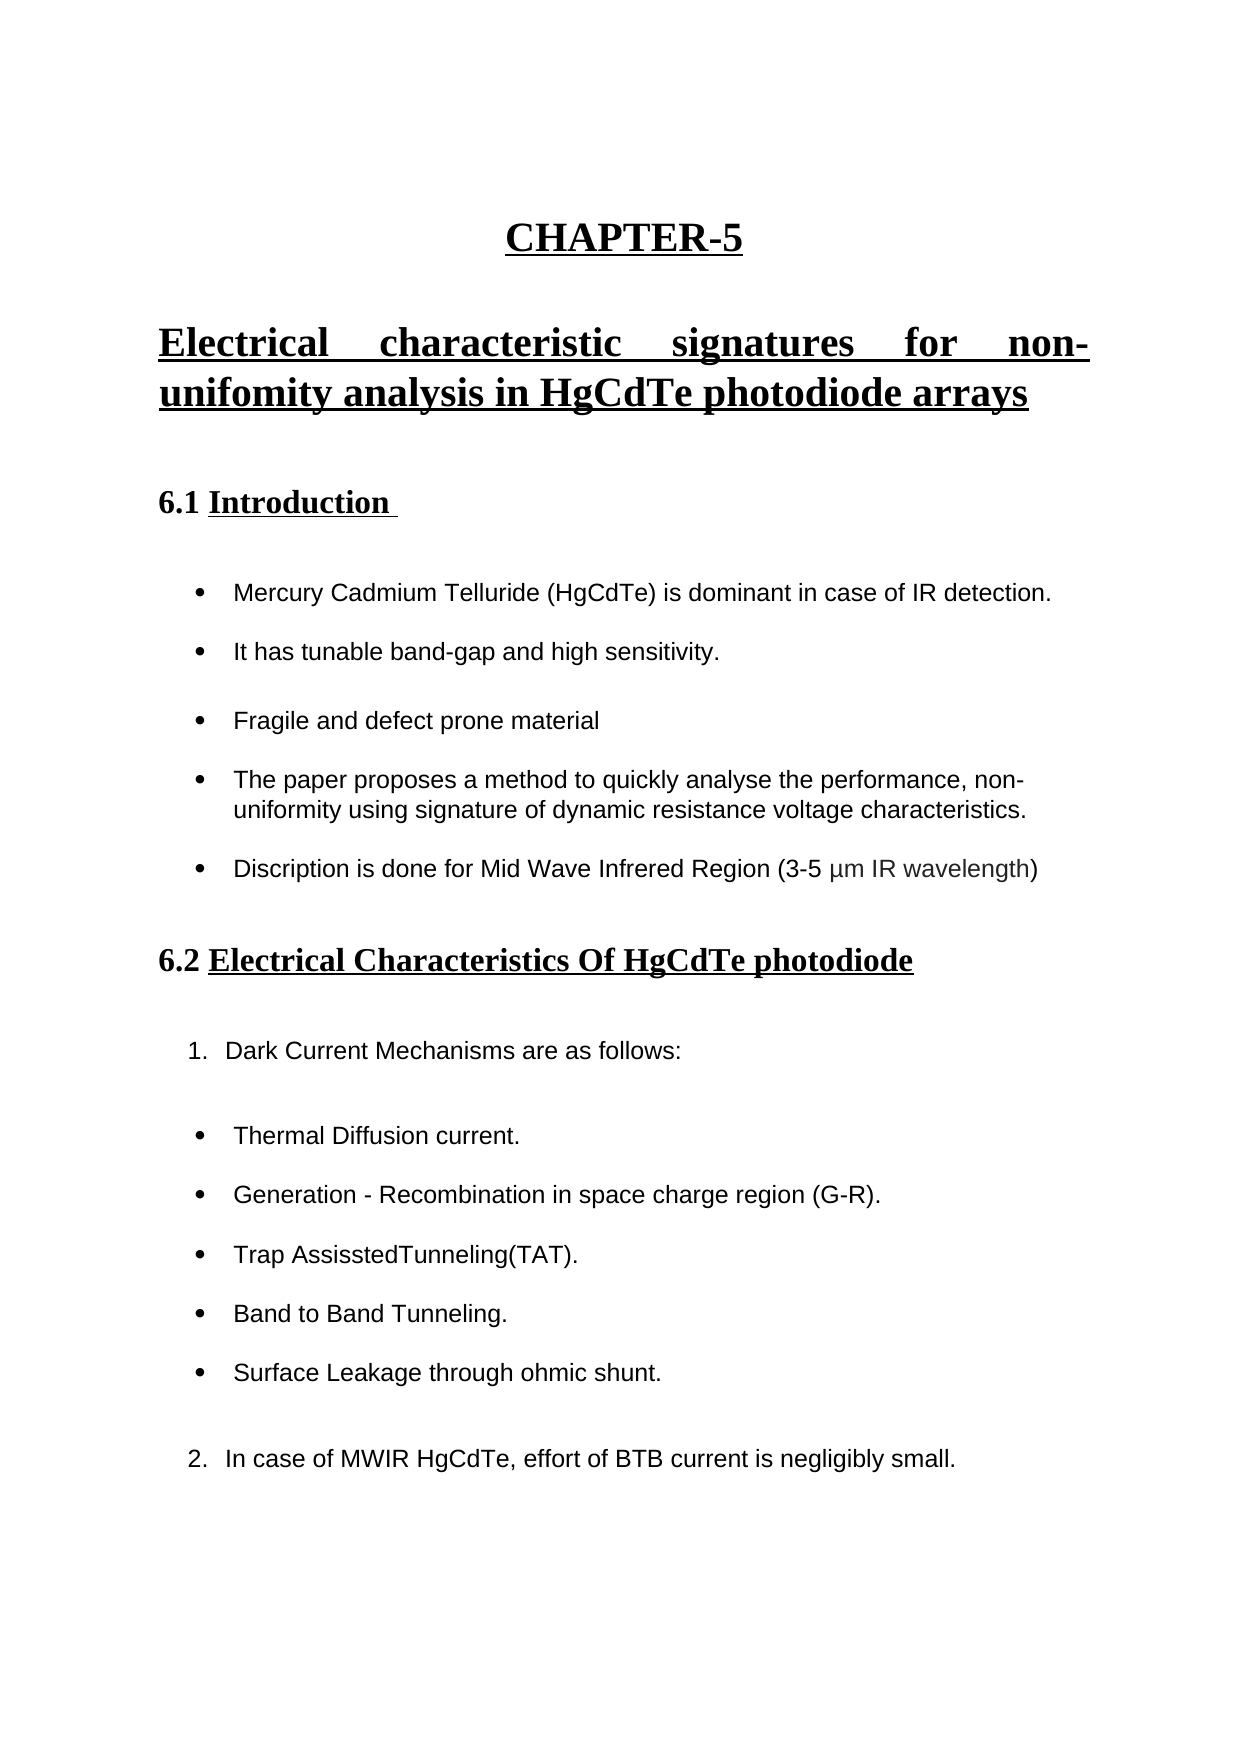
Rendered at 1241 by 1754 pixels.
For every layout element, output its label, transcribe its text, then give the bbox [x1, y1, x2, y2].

list The paper proposes a method to quickly analyse the performance, non-uniformity using signature of dynamic resistance voltage characteristics. [196, 766, 1090, 824]
list Band to Band Tunneling. [196, 1299, 1090, 1328]
text Electrical characteristic signatures for non-unifomity analysis in HgCdTe photodiode arrays [158, 362, 1090, 415]
list Generation - Recombination in space charge region (G-R). [196, 1181, 1090, 1209]
list In case of MWIR HgCdTe, effort of BTB current is negligibly small. [187, 1444, 1090, 1473]
list Thermal Diffusion current. [196, 1121, 1090, 1150]
text 6.2 Electrical Characteristics Of HgCdTe photodiode [158, 940, 1090, 978]
text CHAPTER-5 [158, 212, 1090, 260]
list It has tunable band-gap and high sensitivity. [196, 637, 1090, 666]
list Trap AssisstedTunneling(TAT). [196, 1240, 1090, 1269]
list Mercury Cadmium Telluride (HgCdTe) is dominant in case of IR detection. [196, 578, 1090, 607]
list Dark Current Mechanisms are as follows: [187, 1036, 1090, 1064]
list Discription is done for Mid Wave Infrered Region (3-5 µm IR wavelength) [196, 854, 829, 883]
list Surface Leakage through ohmic shunt. [196, 1358, 1090, 1387]
text Electrical characteristic signatures for non-unifomity analysis in HgCdTe photodiode arrays [158, 318, 1090, 359]
list Fragile and defect prone material [196, 706, 1090, 735]
text 6.1 Introduction [158, 482, 1090, 521]
